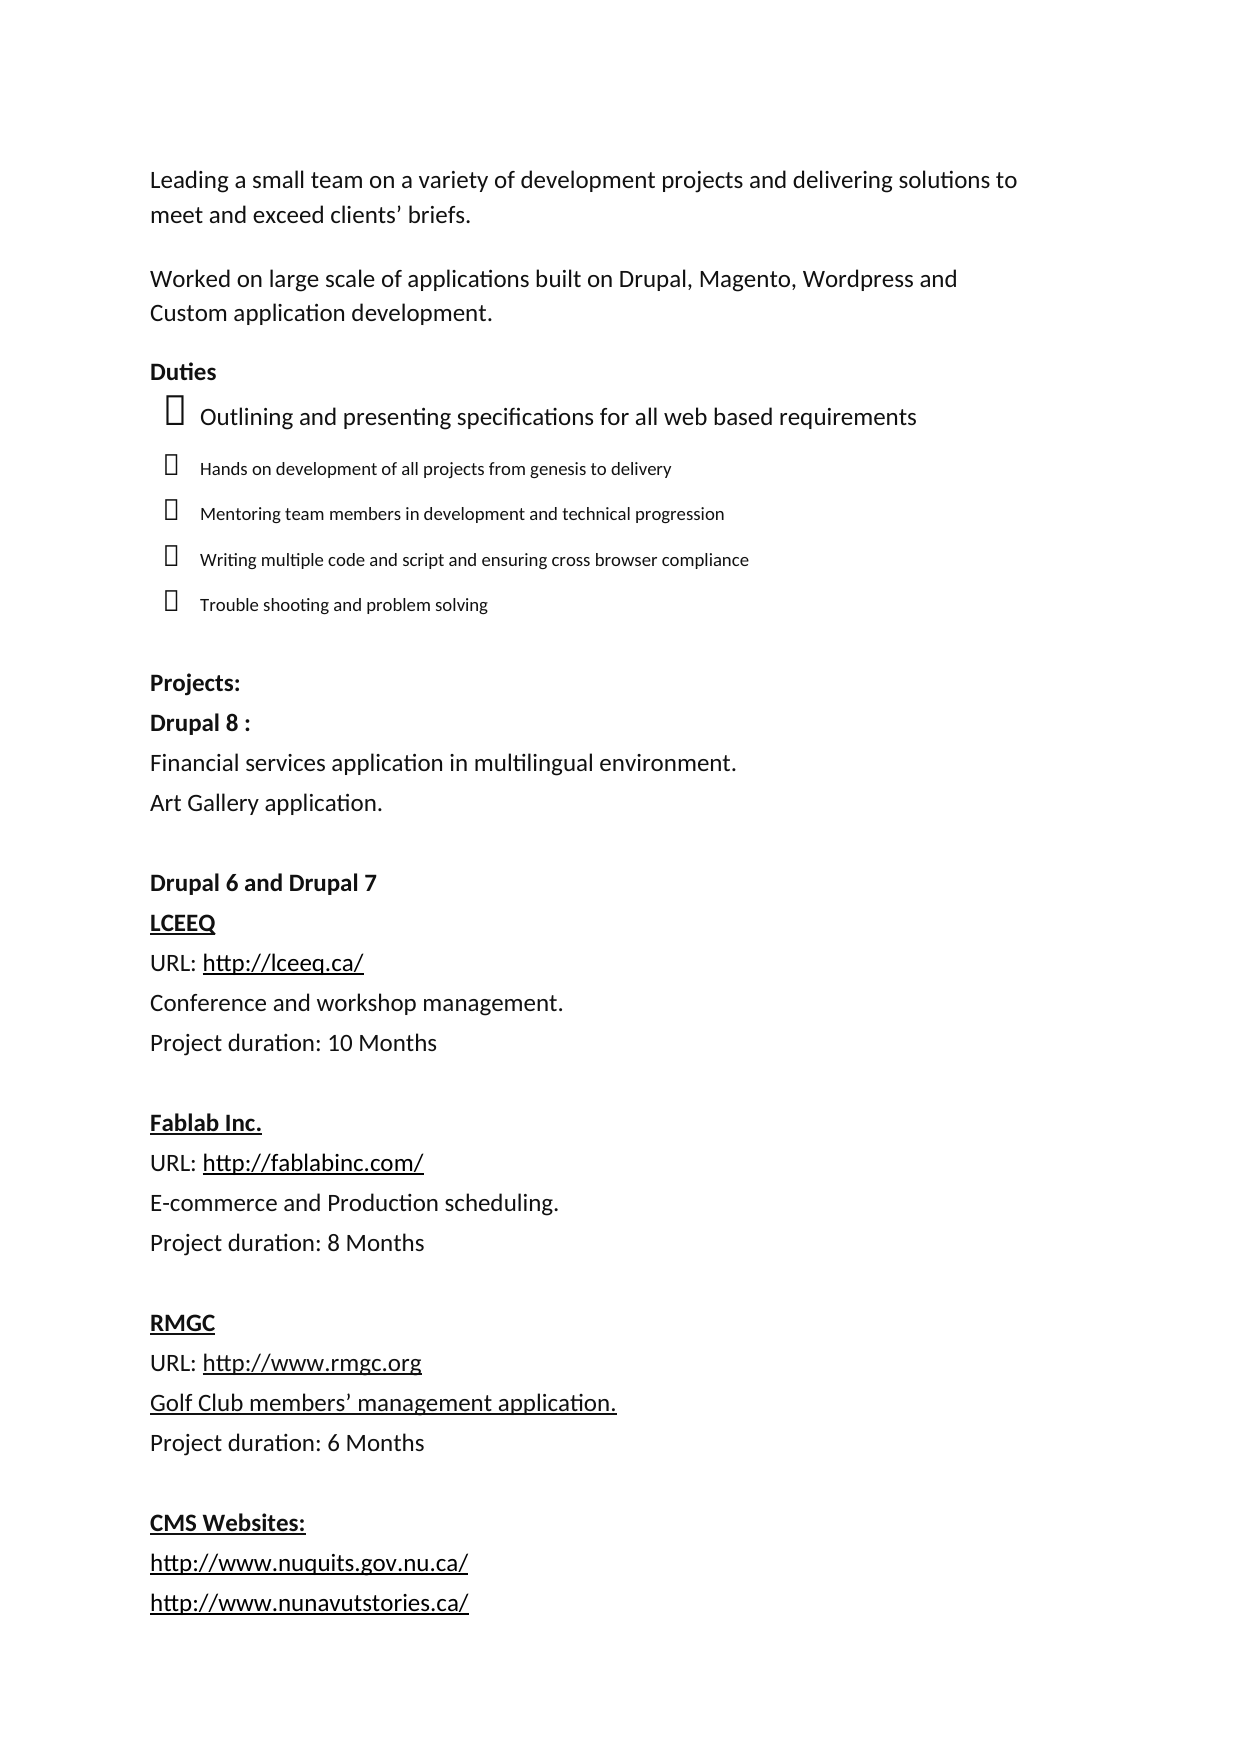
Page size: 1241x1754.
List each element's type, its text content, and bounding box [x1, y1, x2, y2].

text CMS Websites: [150, 1507, 1090, 1538]
list Writing multiple code and script and ensuring cross browser compliance [162, 542, 1090, 572]
text Art Gallery application. [150, 787, 1090, 818]
text RMGC [150, 1307, 1090, 1338]
text Drupal 6 and Drupal 7 [150, 867, 1090, 898]
text LCEEQ [150, 907, 1090, 938]
text URL: http://fablabinc.com/ [150, 1147, 1090, 1178]
text Project duration: 8 Months [150, 1227, 1090, 1258]
list Outlining and presenting specifications for all web based requirements [162, 387, 1090, 436]
text http://www.nuquits.gov.nu.ca/ [150, 1547, 1090, 1578]
text Projects: [150, 667, 1090, 698]
text URL: http://www.rmgc.org [150, 1347, 1090, 1378]
text E-commerce and Production scheduling. [150, 1187, 1090, 1218]
text Financial services application in multilingual environment. [150, 747, 1090, 778]
list Trouble shooting and problem solving [162, 587, 1090, 618]
list Hands on development of all projects from genesis to delivery [162, 451, 1090, 481]
list Mentoring team members in development and technical progression [162, 496, 1090, 527]
text Duties [150, 356, 1090, 387]
text Leading a small team on a variety of development projects and delivering solutions to meet and exceed clients’ briefs. [150, 164, 1077, 229]
text Drupal 8 : [150, 707, 1090, 738]
text http://www.nunavutstories.ca/ [150, 1587, 1090, 1618]
text Project duration: 10 Months [150, 1027, 1090, 1058]
text URL: http://lceeq.ca/ [150, 947, 1090, 978]
text Golf Club members’ management application. [150, 1387, 1090, 1418]
text Worked on large scale of applications built on Drupal, Magento, Wordpress and Custom application development. [150, 263, 1042, 328]
text Project duration: 6 Months [150, 1427, 1090, 1458]
text Conference and workshop management. [150, 987, 1090, 1018]
text Fablab Inc. [150, 1107, 1090, 1138]
